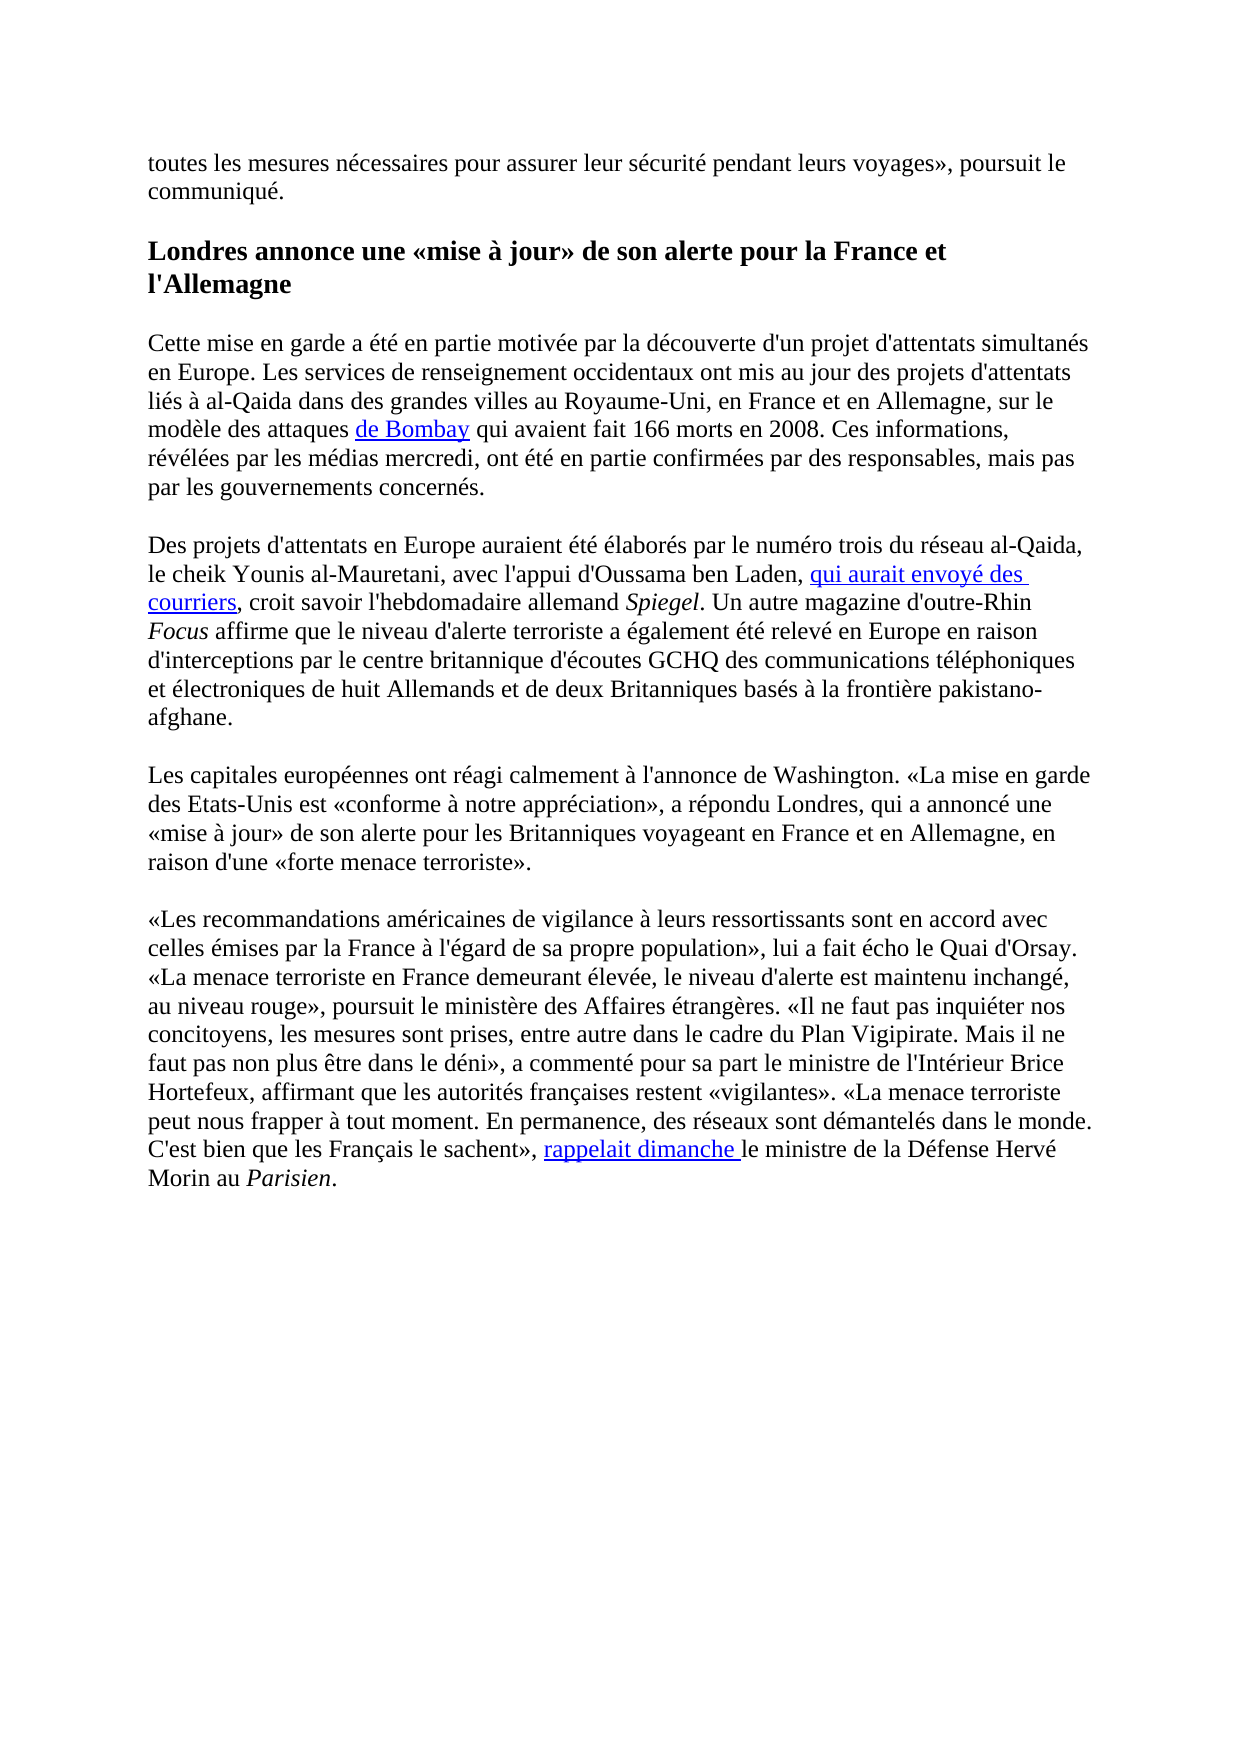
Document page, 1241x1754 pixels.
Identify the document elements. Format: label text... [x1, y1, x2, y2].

text Londres annonce une «mise à jour» de son alerte pour la France et l'Allemagne [148, 234, 1093, 299]
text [148, 148, 1093, 205]
text Des projets d'attentats en Europe auraient été élaborés par le numéro trois du réseau al-Qaida, le cheik Younis al-Mauretani, avec l'appui d'Oussama ben Laden, qui aurait envoyé des courriers, croit savoir l'hebdomadaire allemand Spiegel. Un autre magazine d'outre-Rhin Focus affirme que le niveau d'alerte terroriste a également été relevé en Europe en raison d'interceptions par le centre britannique d'écoutes GCHQ des communications téléphoniques et électroniques de huit Allemands et de deux Britanniques basés à la frontière pakistano-afghane. [148, 530, 1093, 731]
text Les capitales européennes ont réagi calmement à l'annonce de Washington. «La mise en garde des Etats-Unis est «conforme à notre appréciation», a répondu Londres, qui a annoncé une «mise à jour» de son alerte pour les Britanniques voyageant en France et en Allemagne, en raison d'une «forte menace terroriste». [148, 760, 1093, 875]
text «Les recommandations américaines de vigilance à leurs ressortissants sont en accord avec celles émises par la France à l'égard de sa propre population», lui a fait écho le Quai d'Orsay. «La menace terroriste en France demeurant élevée, le niveau d'alerte est maintenu inchangé, au niveau rouge», poursuit le ministère des Affaires étrangères. «Il ne faut pas inquiéter nos concitoyens, les mesures sont prises, entre autre dans le cadre du Plan Vigipirate. Mais il ne faut pas non plus être dans le déni», a commenté pour sa part le ministre de l'Intérieur Brice Hortefeux, affirmant que les autorités françaises restent «vigilantes». «La menace terroriste peut nous frapper à tout moment. En permanence, des réseaux sont démantelés dans le monde. C'est bien que les Français le sachent», rappelait dimanche le ministre de la Défense Hervé Morin au Parisien. [148, 904, 1093, 1192]
text Cette mise en garde a été en partie motivée par la découverte d'un projet d'attentats simultanés en Europe. Les services de renseignement occidentaux ont mis au jour des projets d'attentats liés à al-Qaida dans des grandes villes au Royaume-Uni, en France et en Allemagne, sur le modèle des attaques de Bombay qui avaient fait 166 morts en 2008. Ces informations, révélées par les médias mercredi, ont été en partie confirmées par des responsables, mais pas par les gouvernements concernés. [148, 328, 1093, 501]
